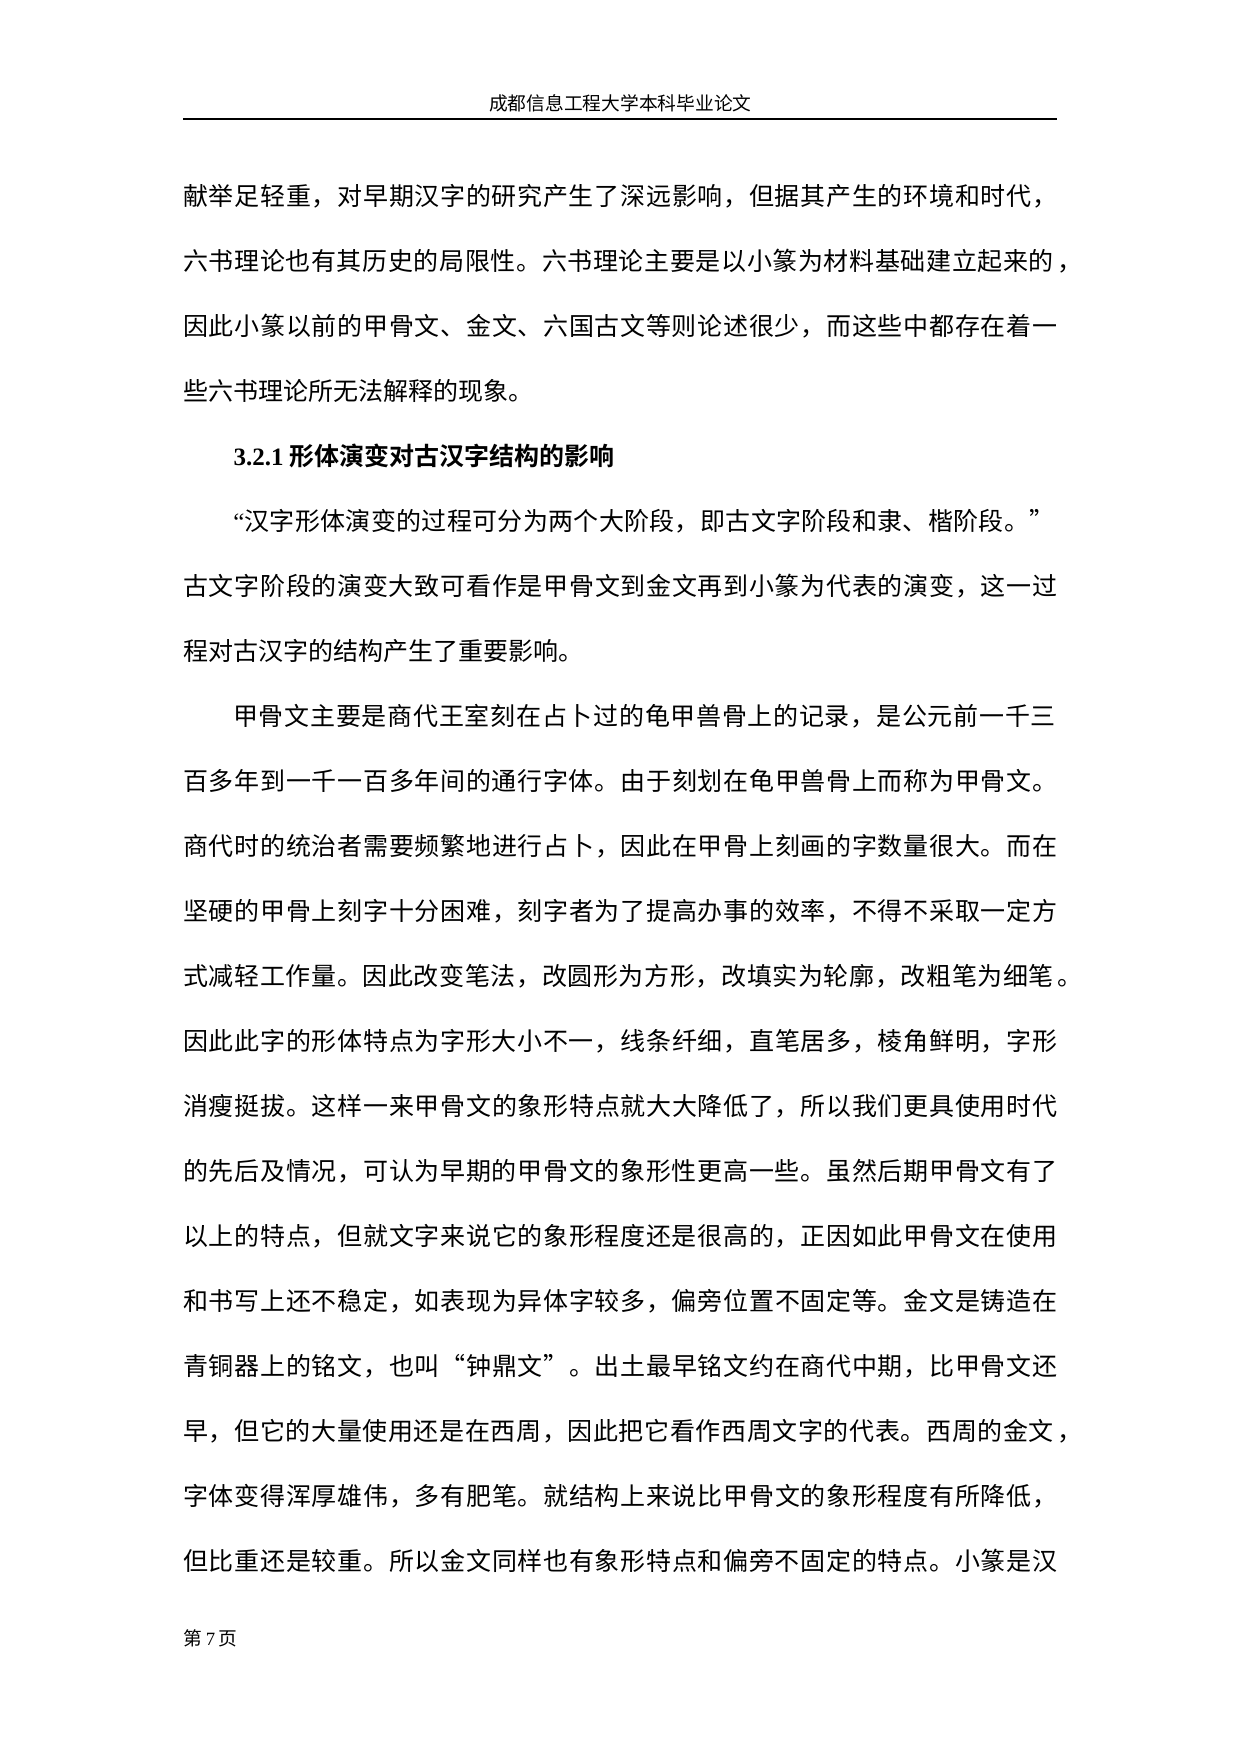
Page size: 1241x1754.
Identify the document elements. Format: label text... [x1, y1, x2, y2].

subtitle 3.2.1 形体演变对古汉字结构的影响 [183, 422, 1057, 487]
text “汉字形体演变的过程可分为两个大阶段，即古文字阶段和隶、楷阶段。”古文字阶段的演变大致可看作是甲骨文到金文再到小篆为代表的演变，这一过程对古汉字的结构产生了重要影响。 [183, 487, 1057, 682]
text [183, 162, 1057, 422]
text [183, 682, 1057, 1592]
